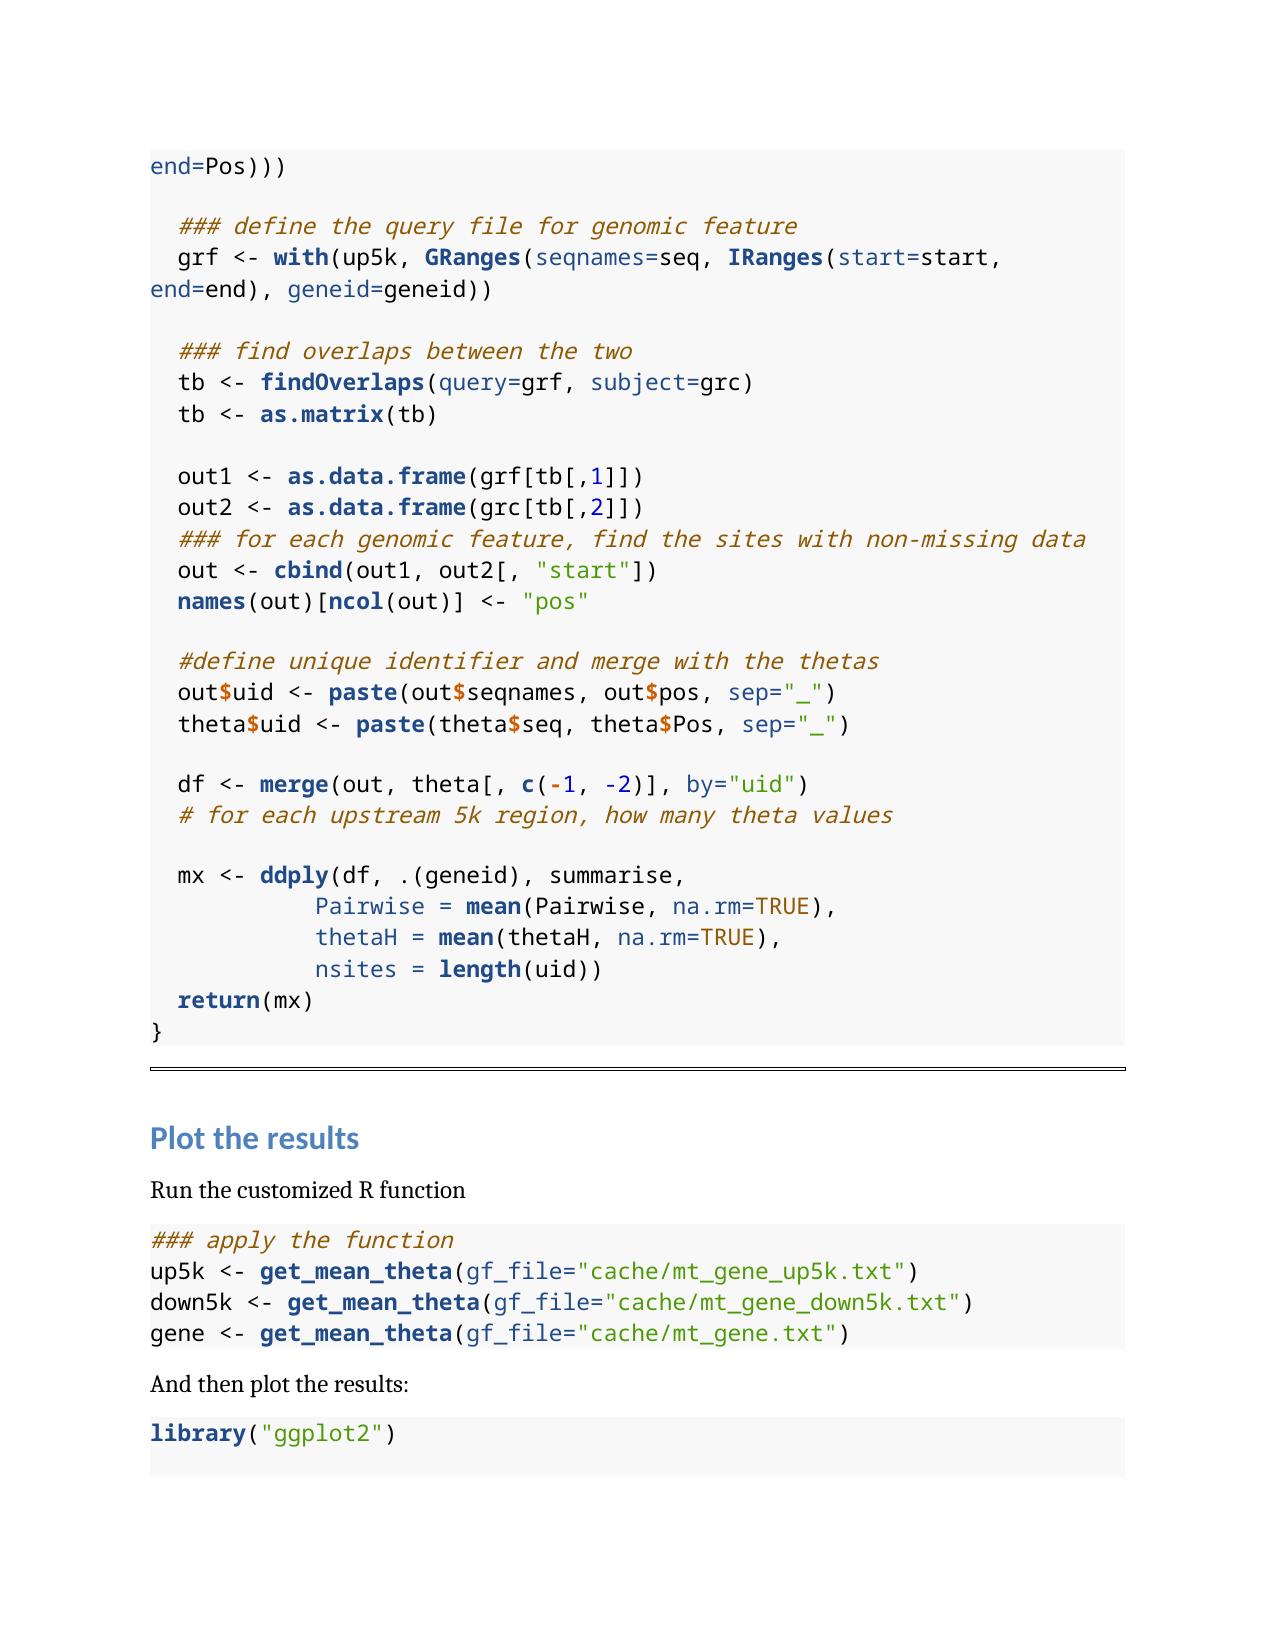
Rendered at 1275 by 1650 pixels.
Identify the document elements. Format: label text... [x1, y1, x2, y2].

text Run the customized R function [150, 1176, 1125, 1205]
text ### apply the function up5k <- get_mean_theta(gf_file="cache/mt_gene_up5k.txt") down5k <- get_mean_theta(gf_file="cache/mt_gene_down5k.txt") gene <- get_mean_theta(gf_file="cache/mt_gene.txt") [150, 1224, 1125, 1349]
subtitle Plot the results [150, 1117, 1125, 1157]
text And then plot the results: [150, 1369, 1125, 1398]
